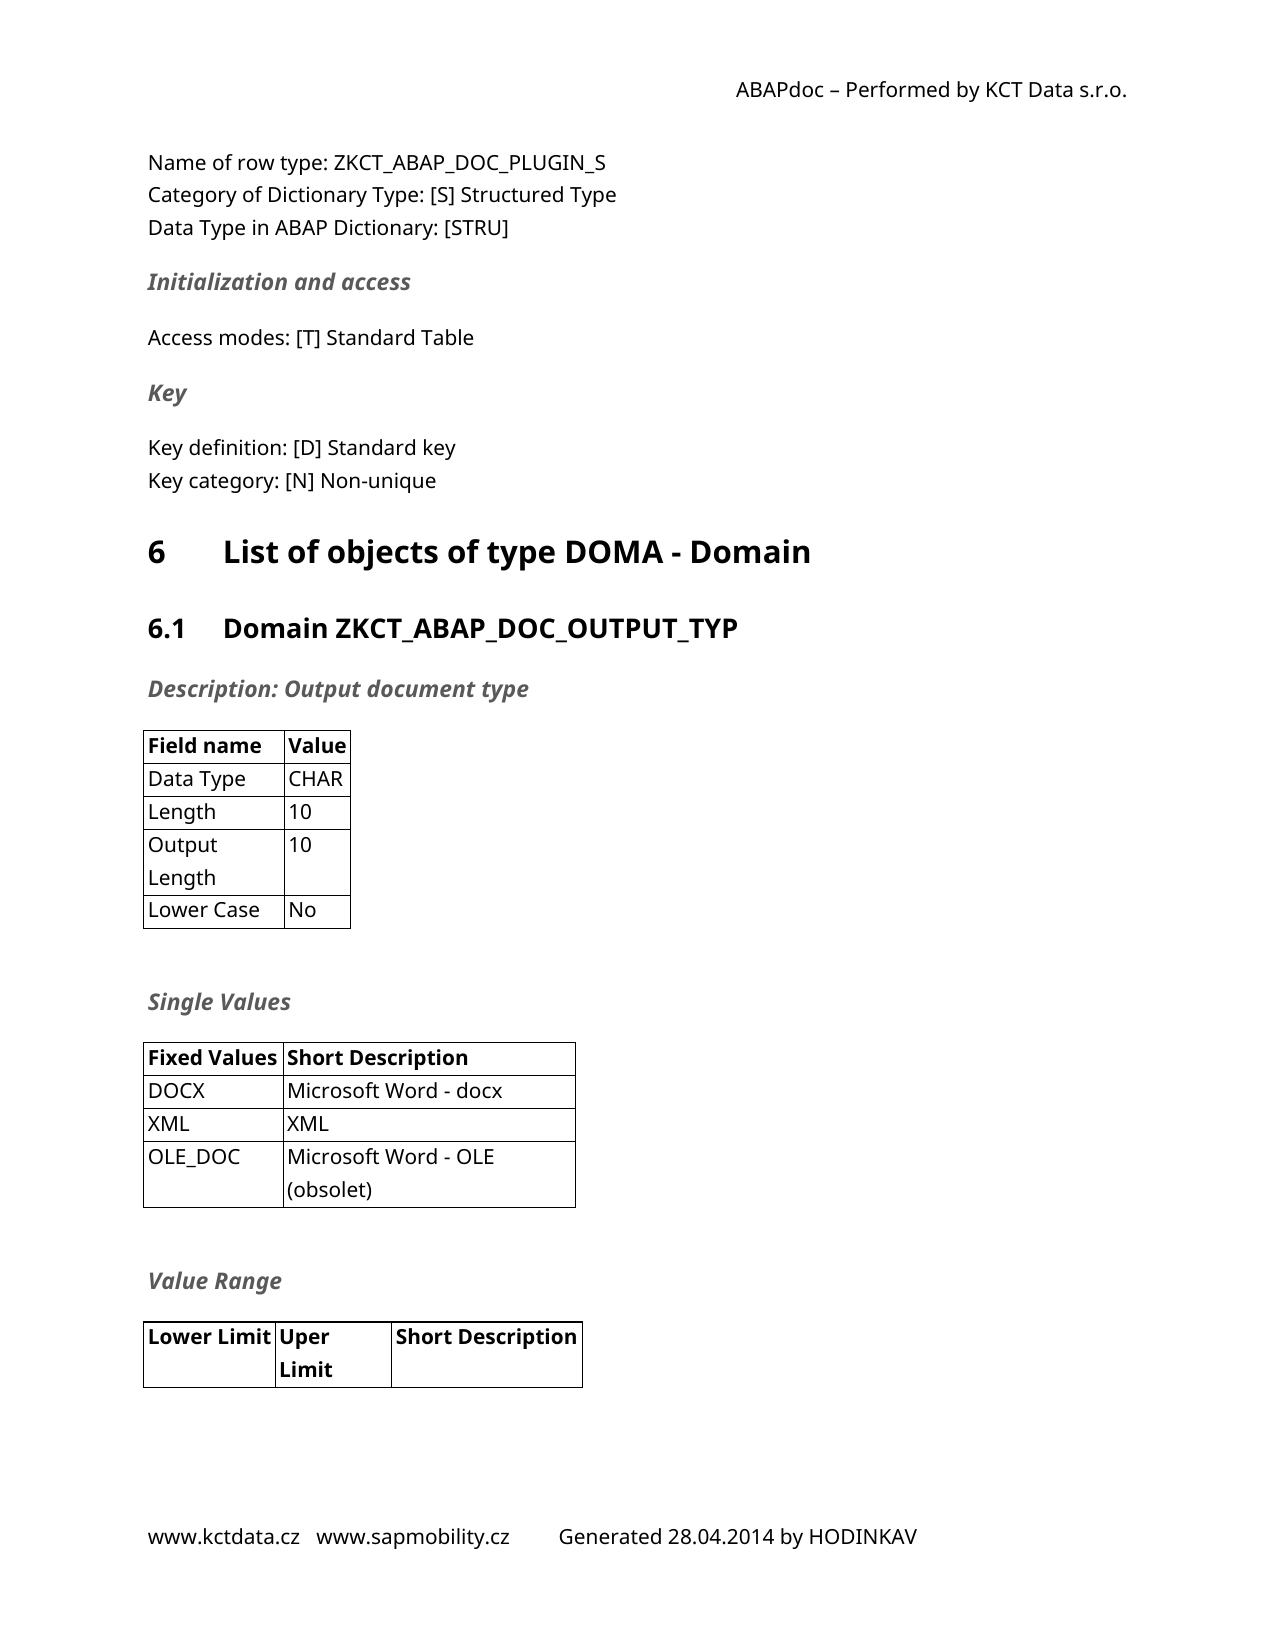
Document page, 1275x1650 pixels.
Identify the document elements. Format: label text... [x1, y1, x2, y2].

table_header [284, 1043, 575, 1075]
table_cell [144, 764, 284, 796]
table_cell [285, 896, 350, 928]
text Domain ZKCT_ABAP_DOC_OUTPUT_TYP [148, 610, 1127, 647]
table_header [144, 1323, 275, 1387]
text List of objects of type DOMA - Domain [148, 530, 1127, 572]
text Description: Output document type [148, 673, 1127, 704]
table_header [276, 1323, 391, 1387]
text Key [148, 376, 1127, 408]
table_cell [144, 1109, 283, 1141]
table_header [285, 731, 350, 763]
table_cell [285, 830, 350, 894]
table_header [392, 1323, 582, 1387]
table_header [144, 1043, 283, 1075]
text Name of row type: ZKCT_ABAP_DOC_PLUGIN_S Category of Dictionary Type: [S] Structured Type Data Type in ABAP Dictionary: [STRU] [148, 148, 1127, 241]
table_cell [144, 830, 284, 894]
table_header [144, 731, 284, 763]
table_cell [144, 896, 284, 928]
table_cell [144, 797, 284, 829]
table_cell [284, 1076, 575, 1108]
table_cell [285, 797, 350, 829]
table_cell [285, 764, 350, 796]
text Access modes: [T] Standard Table [148, 323, 1127, 351]
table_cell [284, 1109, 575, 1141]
text Initialization and access [148, 266, 1127, 297]
text Single Values [148, 985, 1127, 1017]
text Value Range [148, 1265, 1127, 1296]
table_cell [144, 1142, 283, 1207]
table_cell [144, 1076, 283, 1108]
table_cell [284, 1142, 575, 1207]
text Key definition: [D] Standard key Key category: [N] Non-unique [148, 433, 1127, 494]
